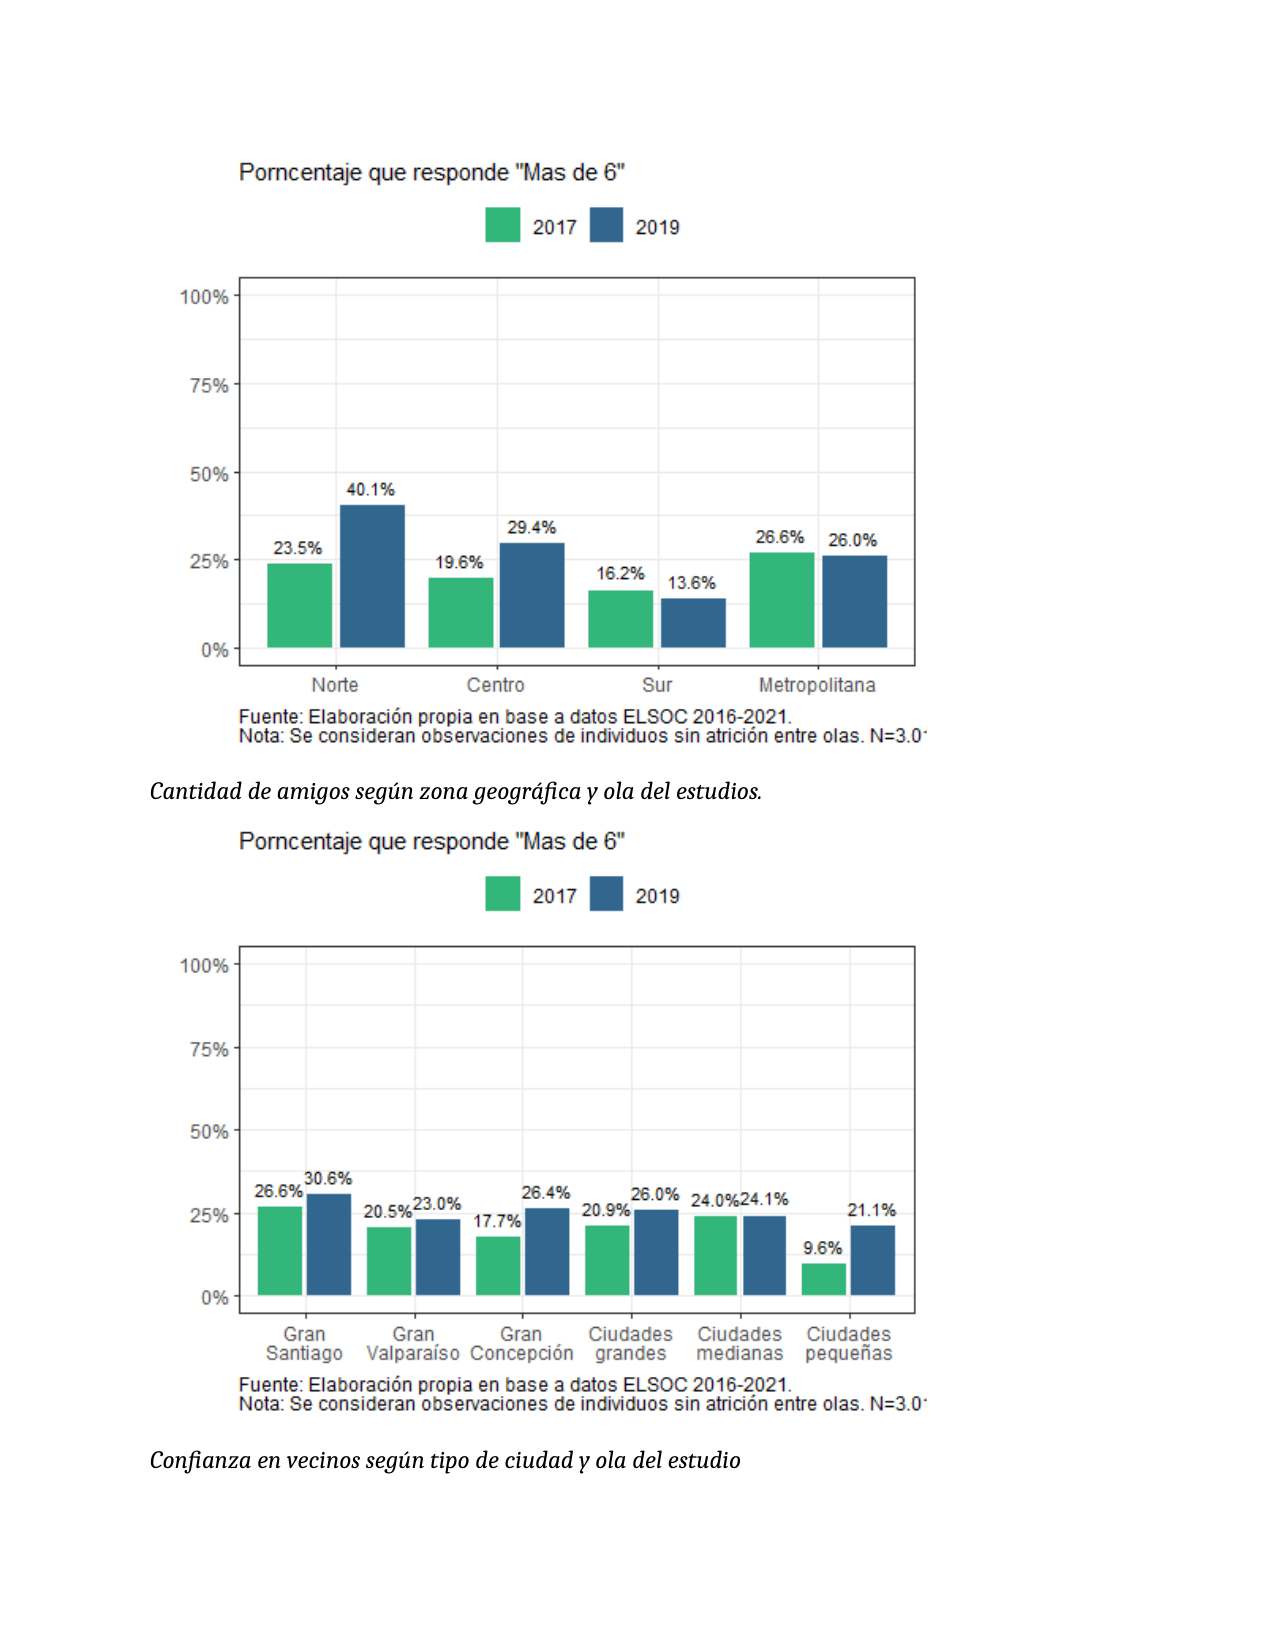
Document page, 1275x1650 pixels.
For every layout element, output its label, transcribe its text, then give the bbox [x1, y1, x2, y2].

text Cantidad de amigos según zona geográfica y ola del estudios. [150, 777, 1125, 806]
text Confianza en vecinos según tipo de ciudad y ola del estudio [150, 1446, 1125, 1474]
picture [168, 150, 927, 757]
picture [168, 818, 927, 1425]
